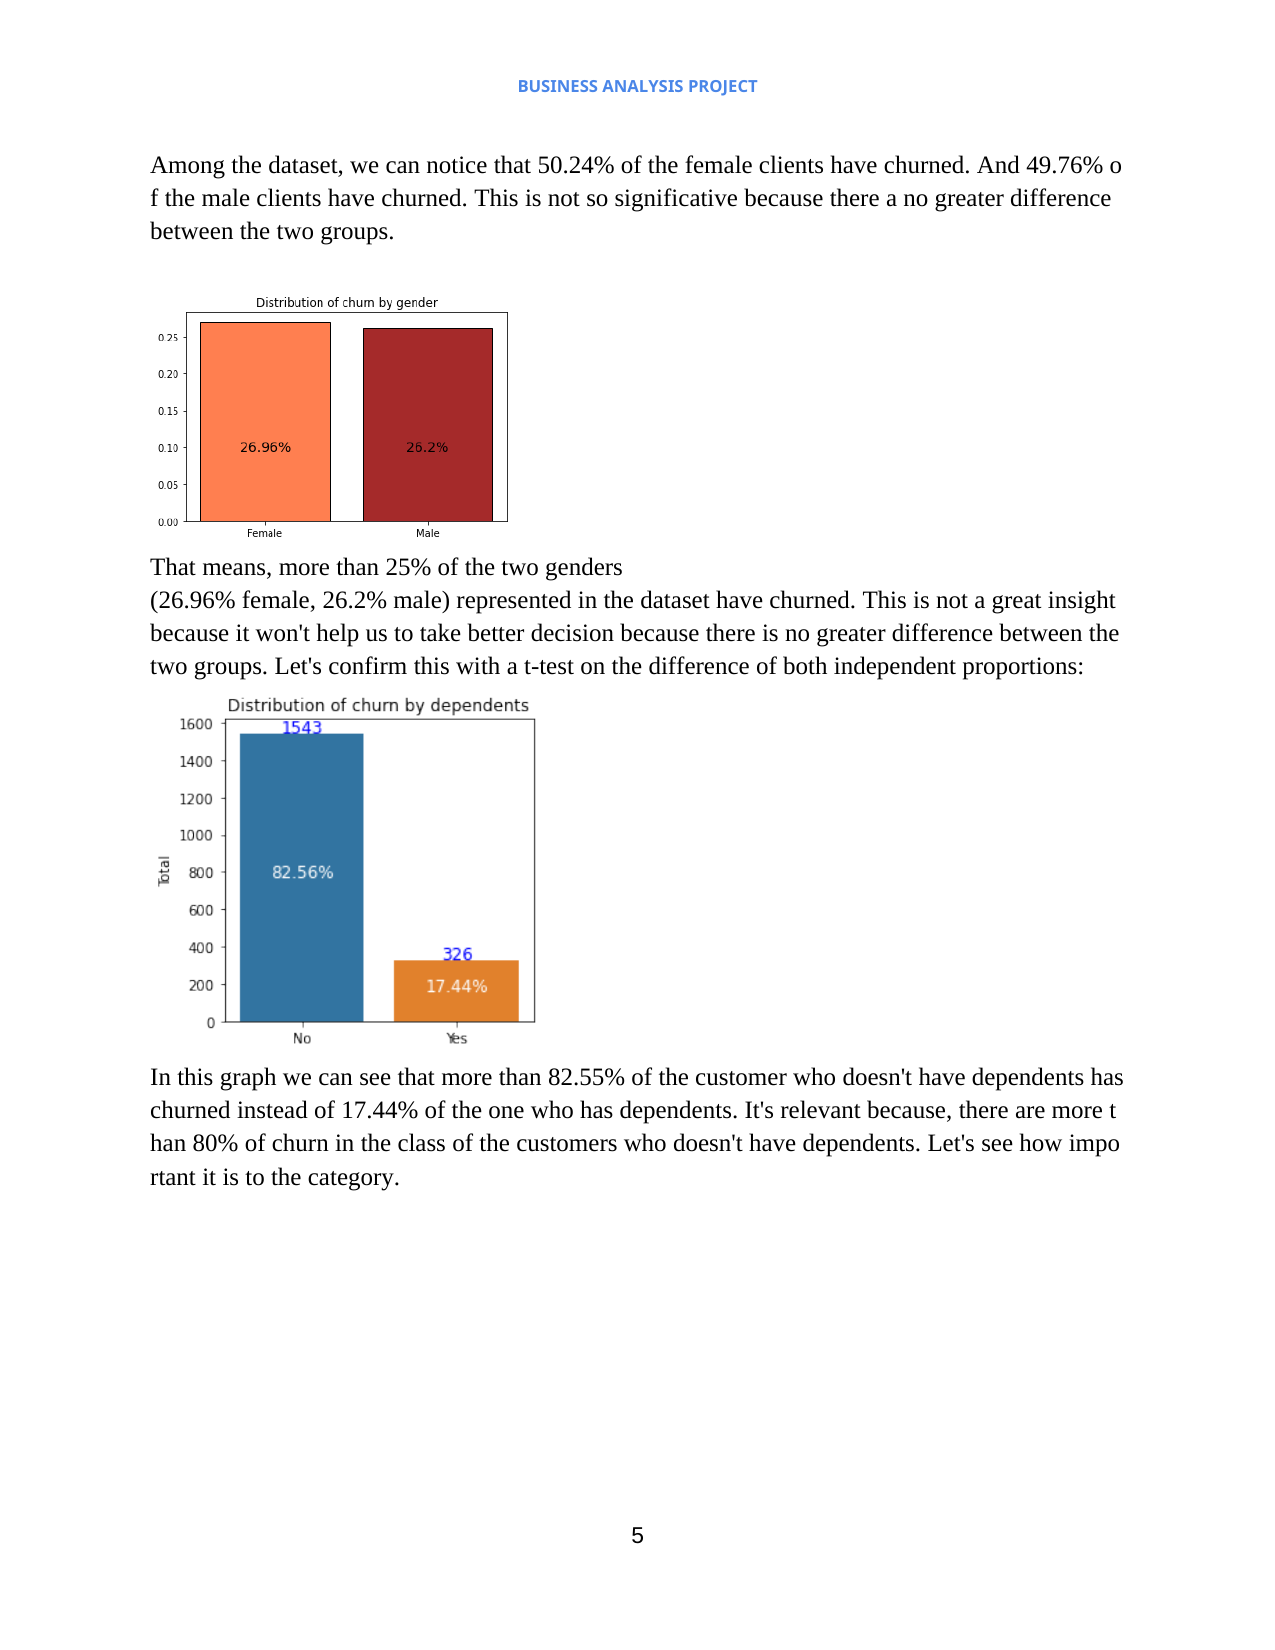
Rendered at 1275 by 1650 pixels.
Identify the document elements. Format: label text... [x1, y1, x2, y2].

subtitle That means, more than 25% of the two genders (26.96% female, 26.2% male) represented in the dataset have churned. This is not a great insight because it won't help us to take better decision because there is no greater difference between the two groups. Let's confirm this with a t-test on the difference of both independent proportions: [150, 552, 1125, 680]
picture [150, 688, 544, 1055]
picture [150, 290, 513, 544]
subtitle Among the dataset, we can notice that 50.24% of the female clients have churned. And 49.76% of the male clients have churned. This is not so significative because there a no greater difference between the two groups. [150, 150, 1125, 245]
subtitle In this graph we can see that more than 82.55% of the customer who doesn't have dependents has churned instead of 17.44% of the one who has dependents. It's relevant because, there are more than 80% of churn in the class of the customers who doesn't have dependents. Let's see how important it is to the category. [150, 1062, 1125, 1190]
